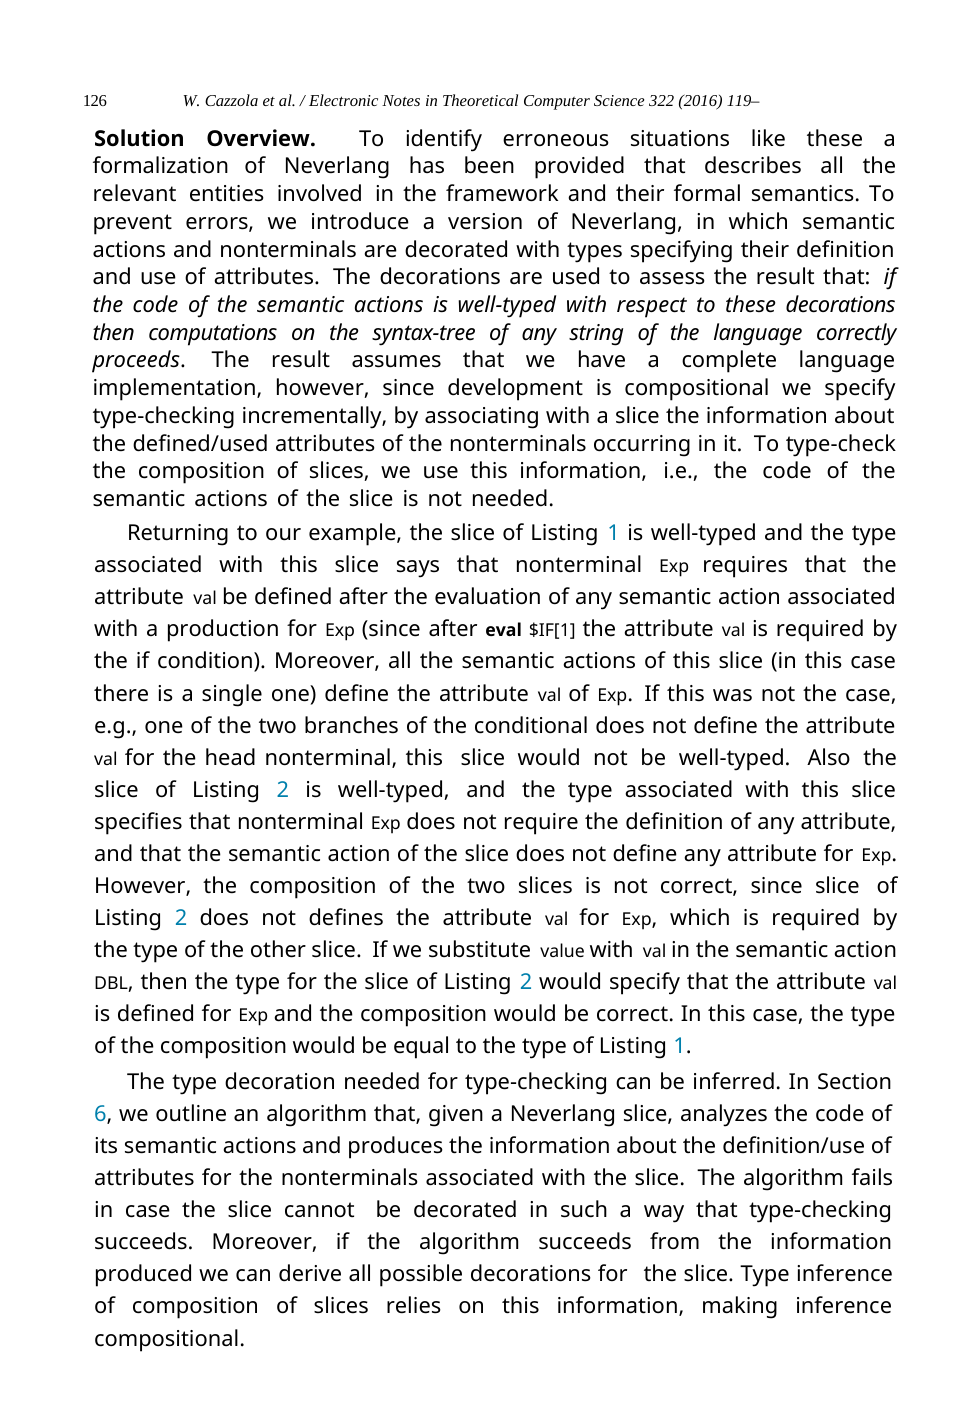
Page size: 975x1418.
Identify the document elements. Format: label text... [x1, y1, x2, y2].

text Returning to our example, the slice of Listing 1 is well-typed and the type associated with this slice says that nonterminal Exp requires that the attribute val be defined after the evaluation of any semantic action associated with a production for Exp (since after eval $IF[1] the attribute val is required by the if condition). Moreover, all the semantic actions of this slice (in this case there is a single one) define the attribute val of Exp. If this was not the case, e.g., one of the two branches of the conditional does not define the attribute val for the head nonterminal, this slice would not be well-typed. Also the slice of Listing 2 is well-typed, and the type associated with this slice specifies that nonterminal Exp does not require the definition of any attribute, and that the semantic action of the slice does not define any attribute for Exp. However, the composition of the two slices is not correct, since slice of Listing 2 does not defines the attribute val for Exp, which is required by the type of the other slice. If we substitute value with val in the semantic action DBL, then the type for the slice of Listing 2 would specify that the attribute val is defined for Exp and the composition would be correct. In this case, the type of the composition would be equal to the type of Listing 1. [94, 517, 897, 1060]
text The type decoration needed for type-checking can be inferred. In Section 6, we outline an algorithm that, given a Neverlang slice, analyzes the code of its semantic actions and produces the information about the definition/use of attributes for the nonterminals associated with the slice. The algorithm fails in case the slice cannot be decorated in such a way that type-checking succeeds. Moreover, if the algorithm succeeds from the information produced we can derive all possible decorations for the slice. Type inference of composition of slices relies on this information, making inference compositional. [94, 1066, 893, 1352]
text Solution Overview. To identify erroneous situations like these a formalization of Neverlang has been provided that describes all the relevant entities involved in the framework and their formal semantics. To prevent errors, we introduce a version of Neverlang, in which semantic actions and nonterminals are decorated with types specifying their definition and use of attributes. The decorations are used to assess the result that: if the code of the semantic actions is well-typed with respect to these decorations then computations on the syntax-tree of any string of the language correctly proceeds. The result assumes that we have a complete language implementation, however, since development is compositional we specify type-checking incrementally, by associating with a slice the information about the defined/used attributes of the nonterminals occurring in it. To type-check the composition of slices, we use this information, i.e., the code of the semantic actions of the slice is not needed. [92, 124, 896, 512]
